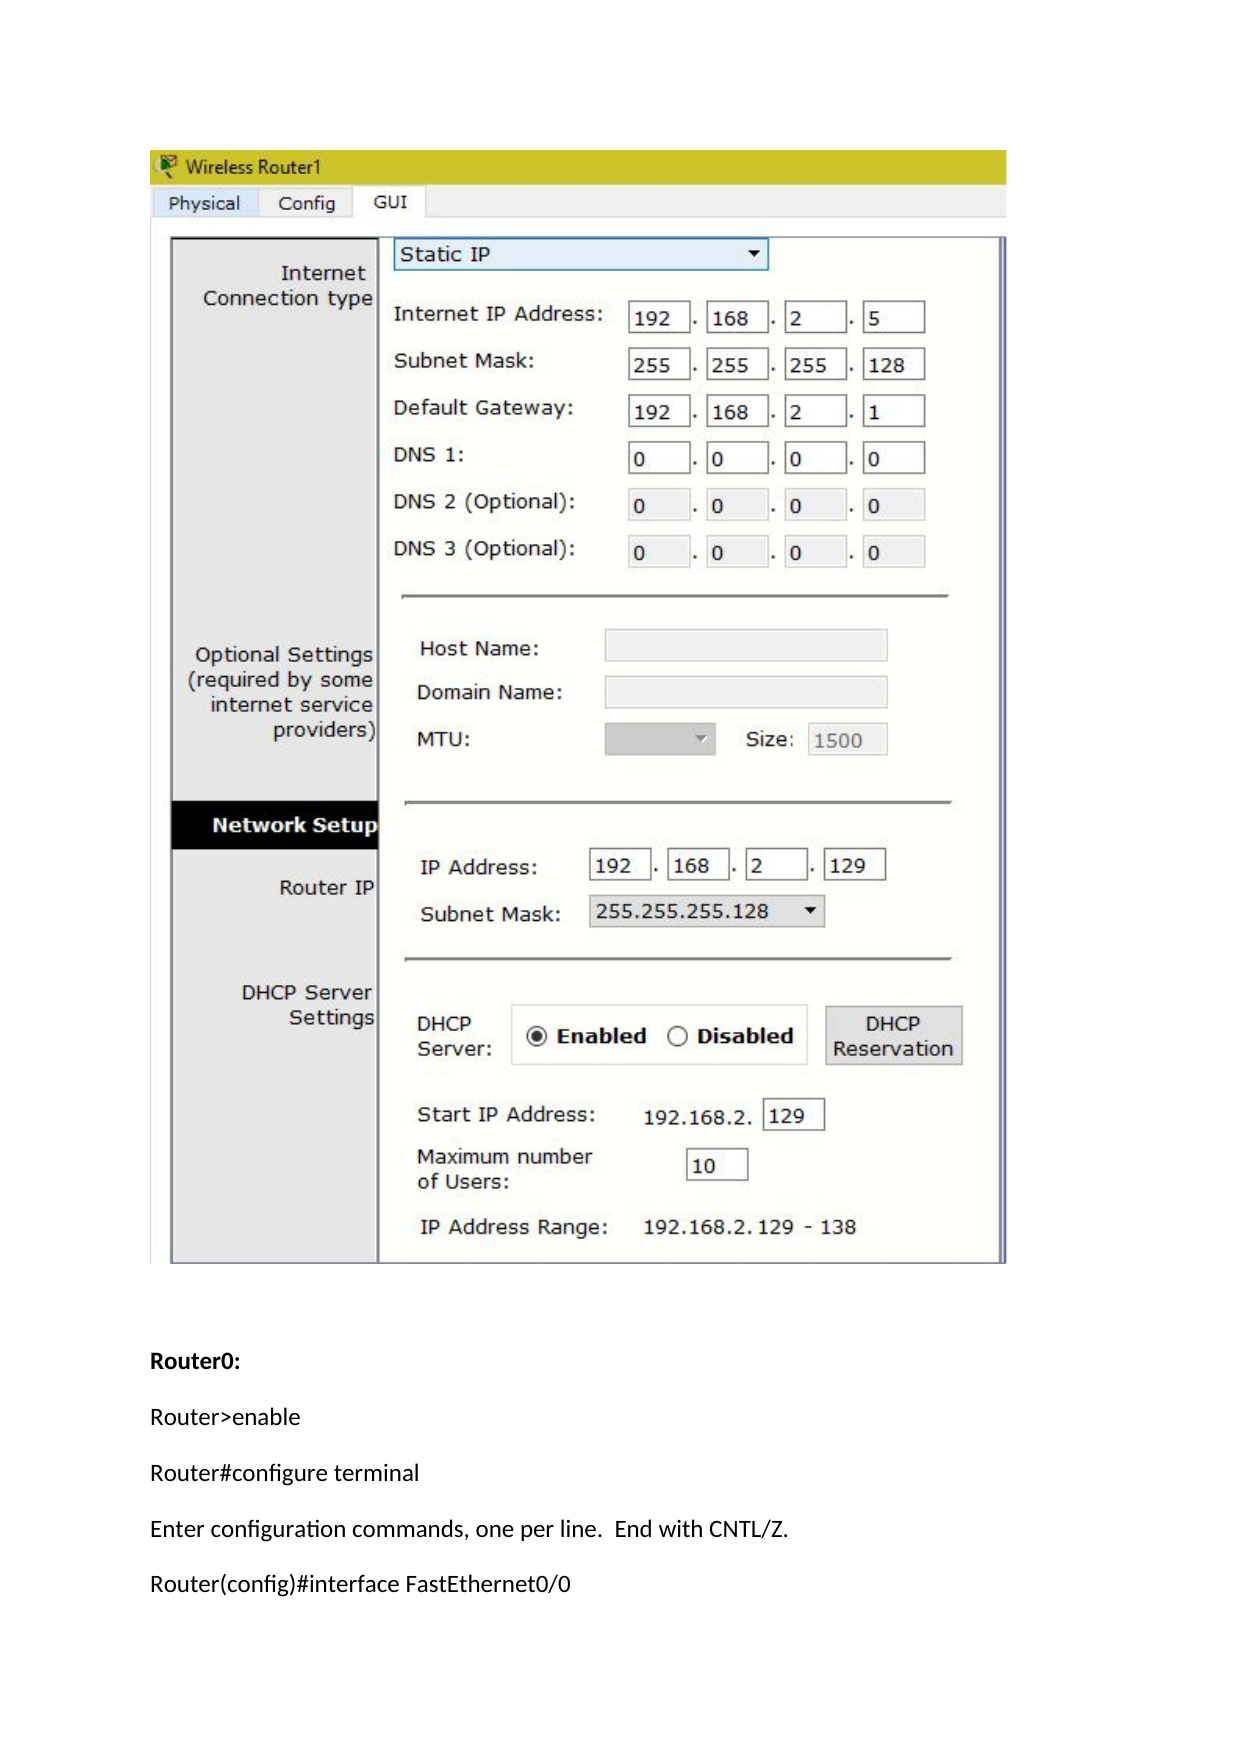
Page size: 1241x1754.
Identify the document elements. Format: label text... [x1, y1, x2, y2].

picture [150, 150, 1007, 1264]
text Router#configure terminal [150, 1457, 1090, 1487]
text Router0: [150, 1345, 1090, 1376]
text Router>enable [150, 1401, 1090, 1432]
text Enter configuration commands, one per line. End with CNTL/Z. [150, 1513, 1090, 1543]
text Router(config)#interface FastEthernet0/0 [150, 1568, 1090, 1599]
